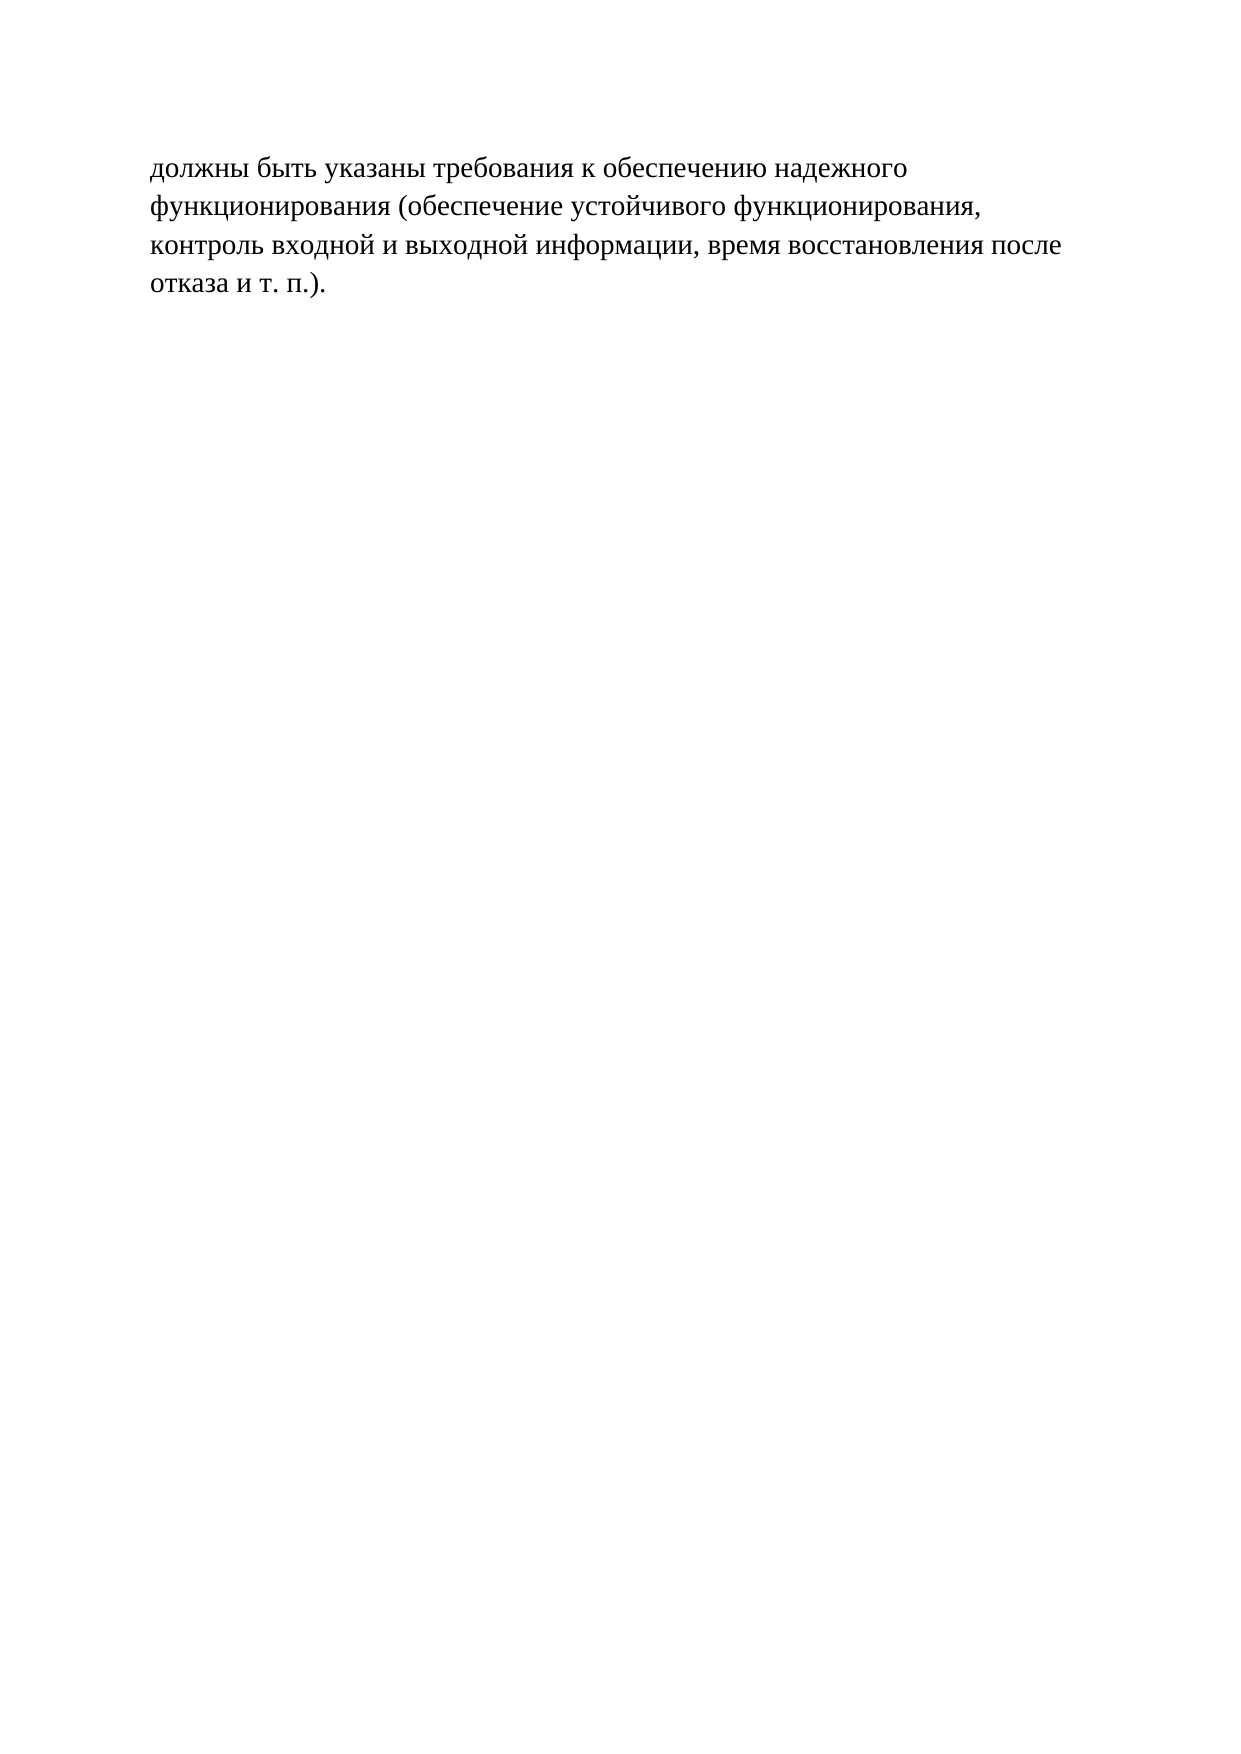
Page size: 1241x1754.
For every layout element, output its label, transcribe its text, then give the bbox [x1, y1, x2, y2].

text должны быть указаны требования к обеспечению надежного функционирования (обеспечение устойчивого функционирования, контроль входной и выходной информации, время восстановления после отказа и т. п.). [150, 150, 1090, 299]
